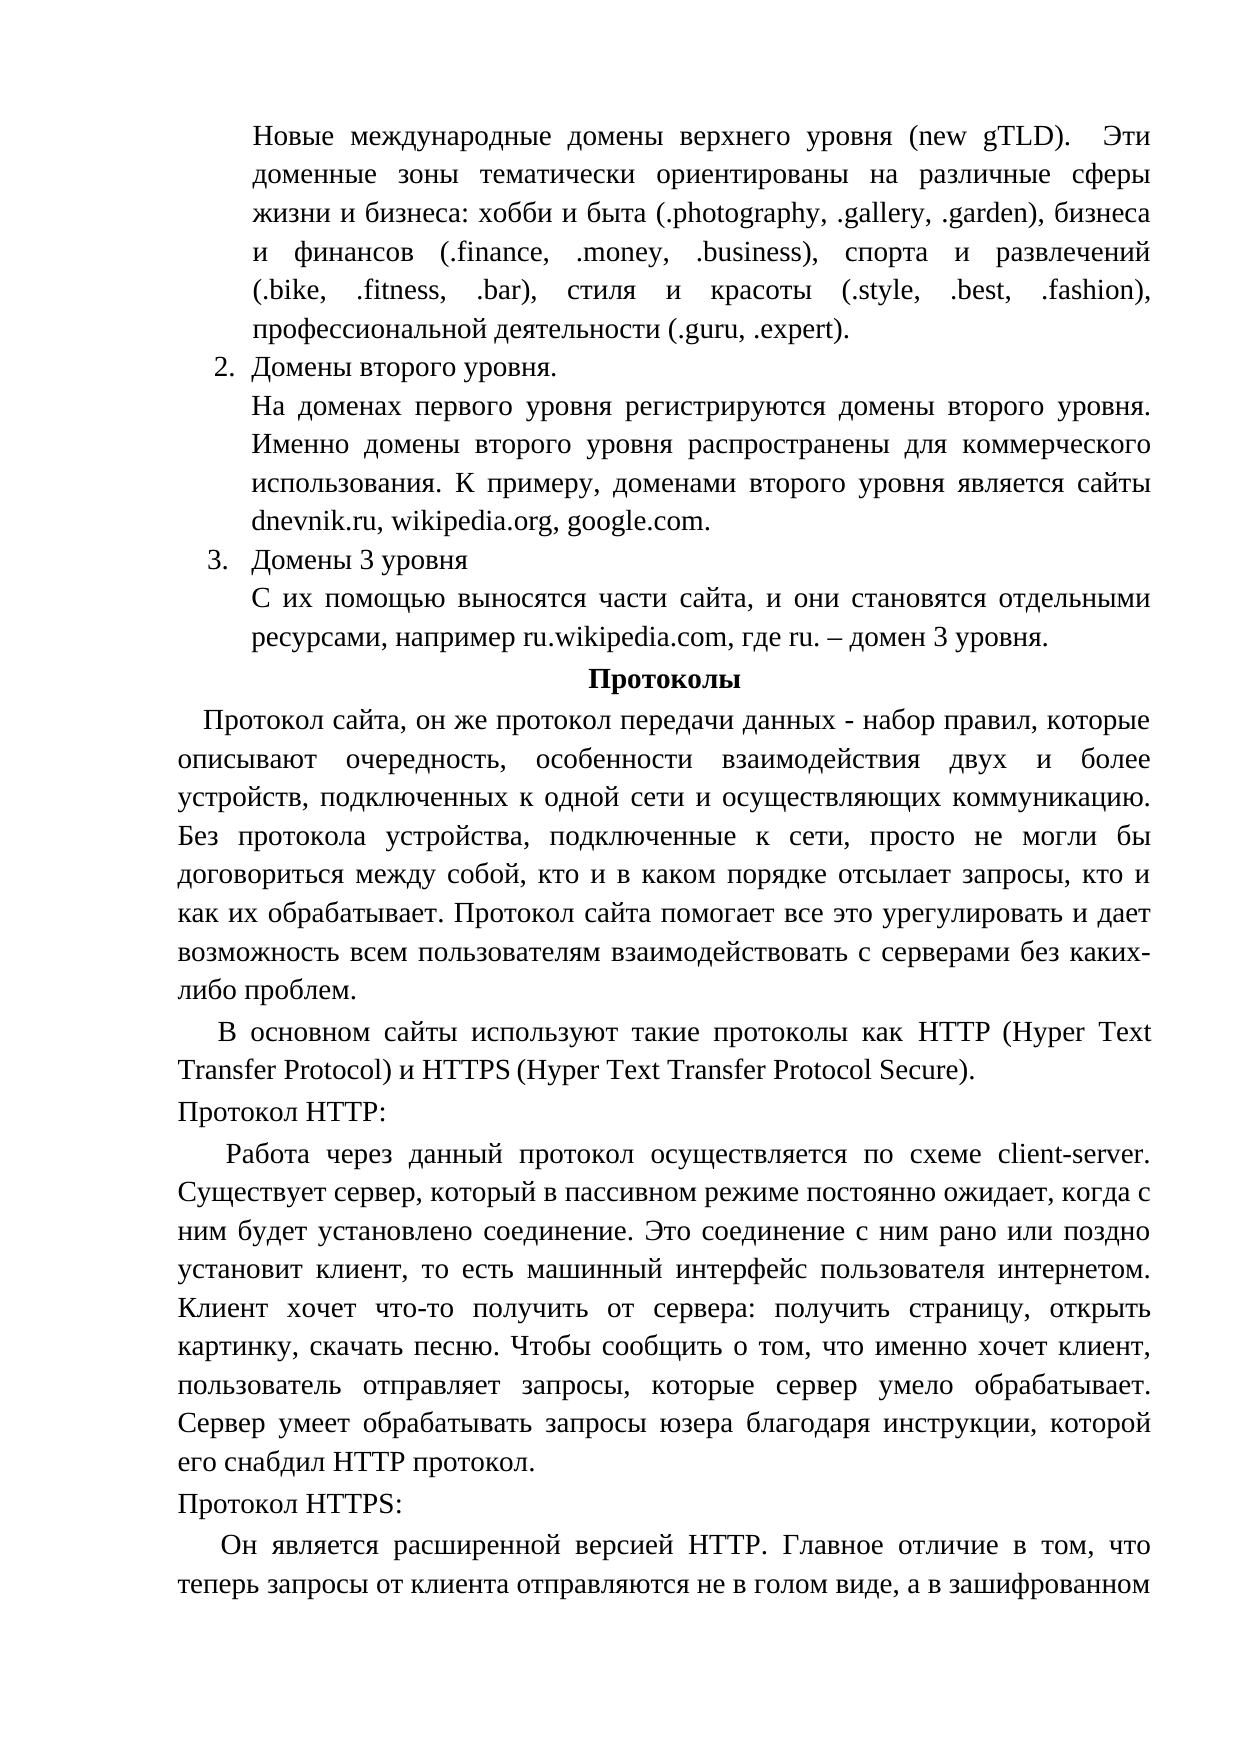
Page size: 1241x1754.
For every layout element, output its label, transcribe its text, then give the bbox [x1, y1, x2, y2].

list Новые международные домены верхнего уровня (new gTLD). Эти доменные зоны тематически ориентированы на различные сферы жизни и бизнеса: хобби и быта (.photography, .gallery, .garden), бизнеса и финансов (.finance, .money, .business), спорта и развлечений (.bike, .fitness, .bar), стиля и красоты (.style, .best, .fashion), профессиональной деятельности (.guru, .expert). [252, 118, 1152, 344]
text Протокол HTTPS: [177, 1486, 1152, 1519]
text Работа через данный протокол осуществляется по схеме client-server. Существует сервер, который в пассивном режиме постоянно ожидает, когда с ним будет установлено соединение. Это соединение с ним рано или поздно установит клиент, то есть машинный интерфейс пользователя интернетом. Клиент хочет что-то получить от сервера: получить страницу, открыть картинку, скачать песню. Чтобы сообщить о том, что именно хочет клиент, пользователь отправляет запросы, которые сервер умело обрабатывает. Сервер умеет обрабатывать запросы юзера благодаря инструкции, которой его снабдил HTTP протокол. [177, 1136, 1152, 1478]
list На доменах первого уровня регистрируются домены второго уровня. Именно домены второго уровня распространены для коммерческого использования. К примеру, доменами второго уровня является сайты dnevnik.ru, wikipedia.org, google.com. [251, 388, 1152, 537]
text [177, 1527, 1152, 1599]
text В основном сайты используют такие протоколы как HTTP (Hyper Text Transfer Protocol) и HTTPS (Hyper Text Transfer Protocol Secure). [177, 1014, 1152, 1086]
text Протоколы [177, 661, 1152, 694]
list С их помощью выносятся части сайта, и они становятся отдельными ресурсами, например ru.wikipedia.com, где ru. – домен 3 уровня. [251, 581, 1152, 653]
text Протокол сайта, он же протокол передачи данных - набор правил, которые описывают очередность, особенности взаимодействия двух и более устройств, подключенных к одной сети и осуществляющих коммуникацию. Без протокола устройства, подключенные к сети, просто не могли бы договориться между собой, кто и в каком порядке отсылает запросы, кто и как их обрабатывает. Протокол сайта помогает все это урегулировать и дает возможность всем пользователям взаимодействовать с серверами без каких-либо проблем. [177, 702, 1152, 1006]
text Протокол HTTP: [177, 1094, 1152, 1128]
list Домены второго уровня. [213, 349, 1152, 383]
list Домены 3 уровня [207, 542, 1152, 576]
